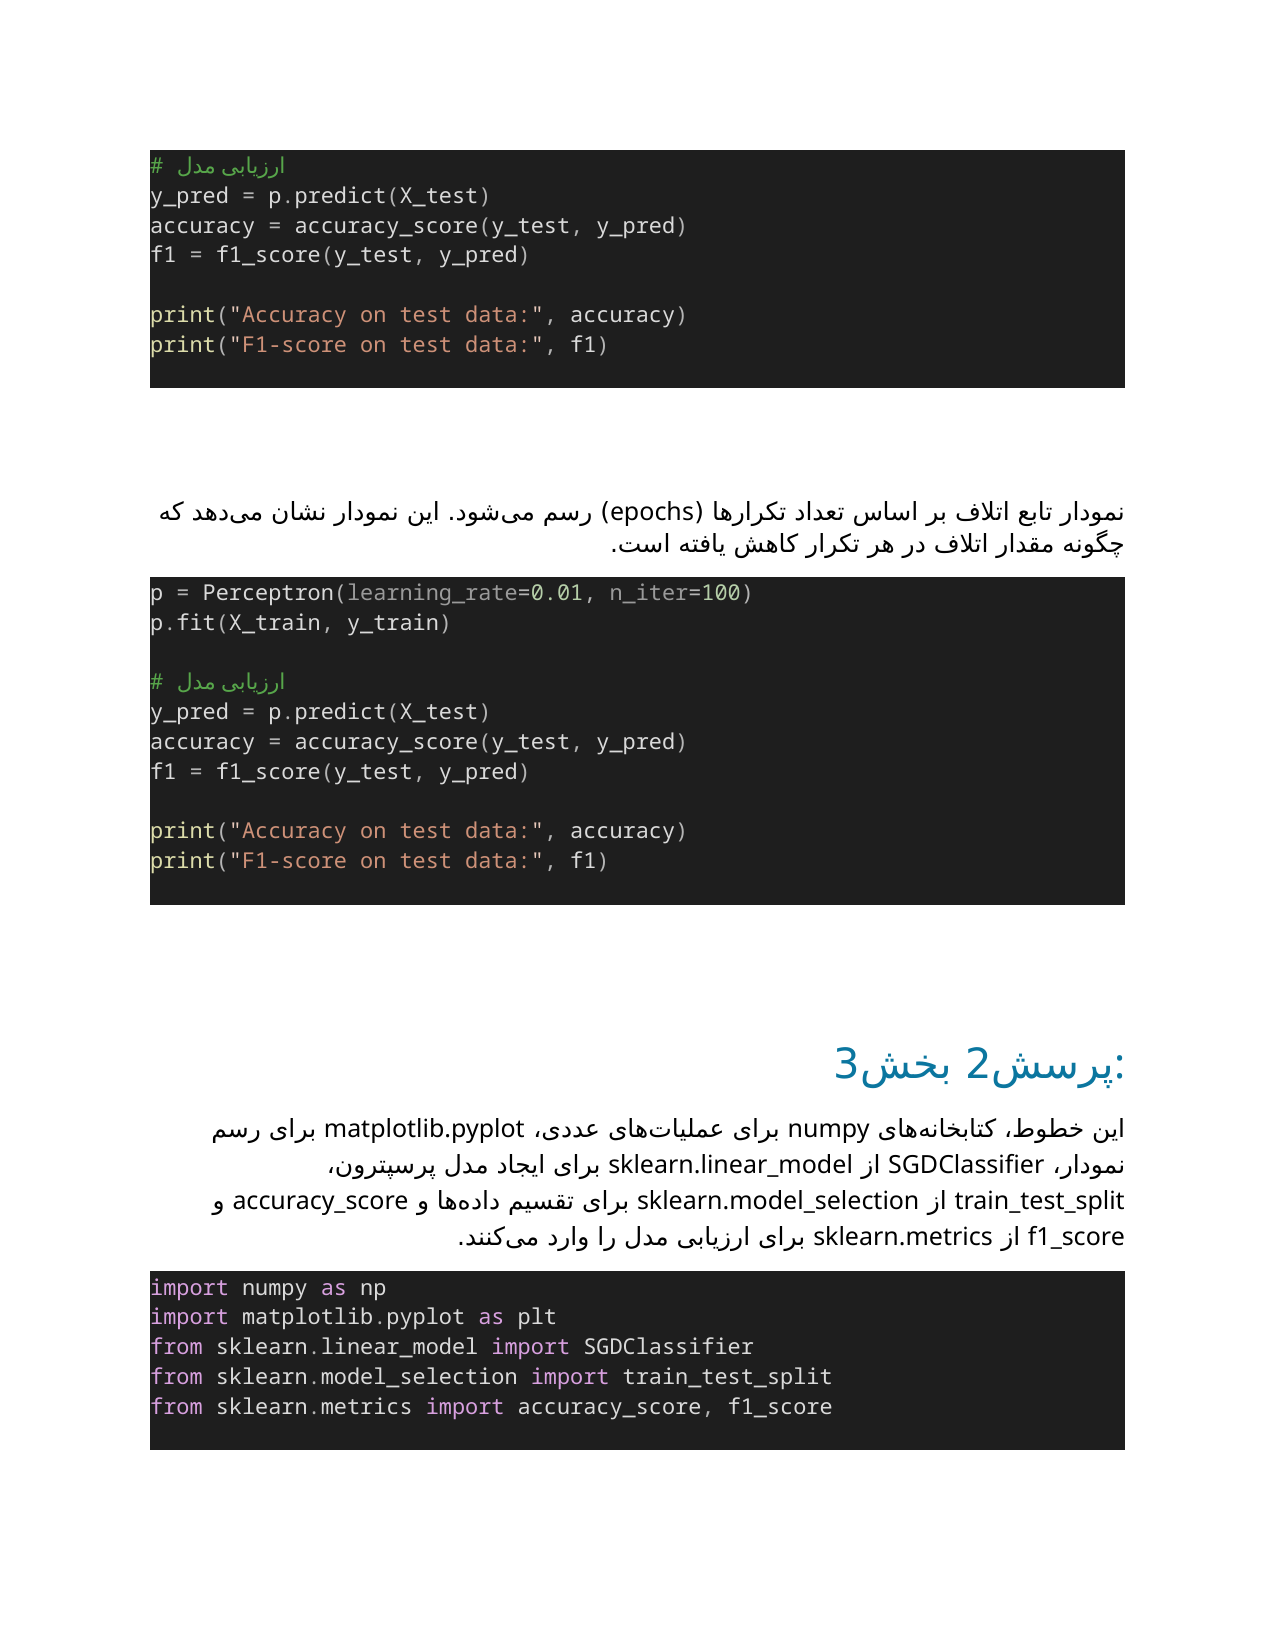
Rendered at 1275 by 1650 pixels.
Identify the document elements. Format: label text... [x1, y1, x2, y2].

text f1 = f1_score(y_test, y_pred) [150, 239, 1125, 269]
text پرسش2 بخش3: [150, 1034, 1125, 1091]
text # ارزیابی مدل [150, 150, 1125, 180]
text print("Accuracy on test data:", accuracy) [150, 815, 1125, 845]
text from sklearn.metrics import accuracy_score, f1_score [150, 1391, 1125, 1420]
text from sklearn.linear_model import SGDClassifier [150, 1331, 1125, 1361]
text accuracy = accuracy_score(y_test, y_pred) [150, 209, 1125, 239]
text y_pred = p.predict(X_test) [150, 696, 1125, 726]
text # ارزیابی مدل [150, 666, 1125, 696]
text print("F1-score on test data:", f1) [150, 845, 1125, 875]
text p.fit(X_train, y_train) [150, 607, 1125, 637]
text f1 = f1_score(y_test, y_pred) [150, 756, 1125, 786]
text نمودار تابع اتلاف بر اساس تعداد تکرارها (epochs) رسم می‌شود. این نمودار نشان می‌دهد که چگونه مقدار اتلاف در هر تکرار کاهش یافته است. [150, 494, 1125, 559]
text print("Accuracy on test data:", accuracy) [150, 299, 1125, 329]
text import matplotlib.pyplot as plt [150, 1301, 1125, 1331]
text p = Perceptron(learning_rate=0.01, n_iter=100) [150, 577, 1125, 607]
text print("F1-score on test data:", f1) [150, 329, 1125, 358]
text import numpy as np [150, 1271, 1125, 1301]
text y_pred = p.predict(X_test) [150, 180, 1125, 209]
text from sklearn.model_selection import train_test_split [150, 1361, 1125, 1391]
text accuracy = accuracy_score(y_test, y_pred) [150, 726, 1125, 756]
text این خطوط، کتابخانه‌های numpy برای عملیات‌های عددی، matplotlib.pyplot برای رسم نمودار، SGDClassifier از sklearn.linear_model برای ایجاد مدل پرسپترون، train_test_split از sklearn.model_selection برای تقسیم داده‌ها و accuracy_score و f1_score از sklearn.metrics برای ارزیابی مدل را وارد می‌کنند. [150, 1111, 1125, 1253]
